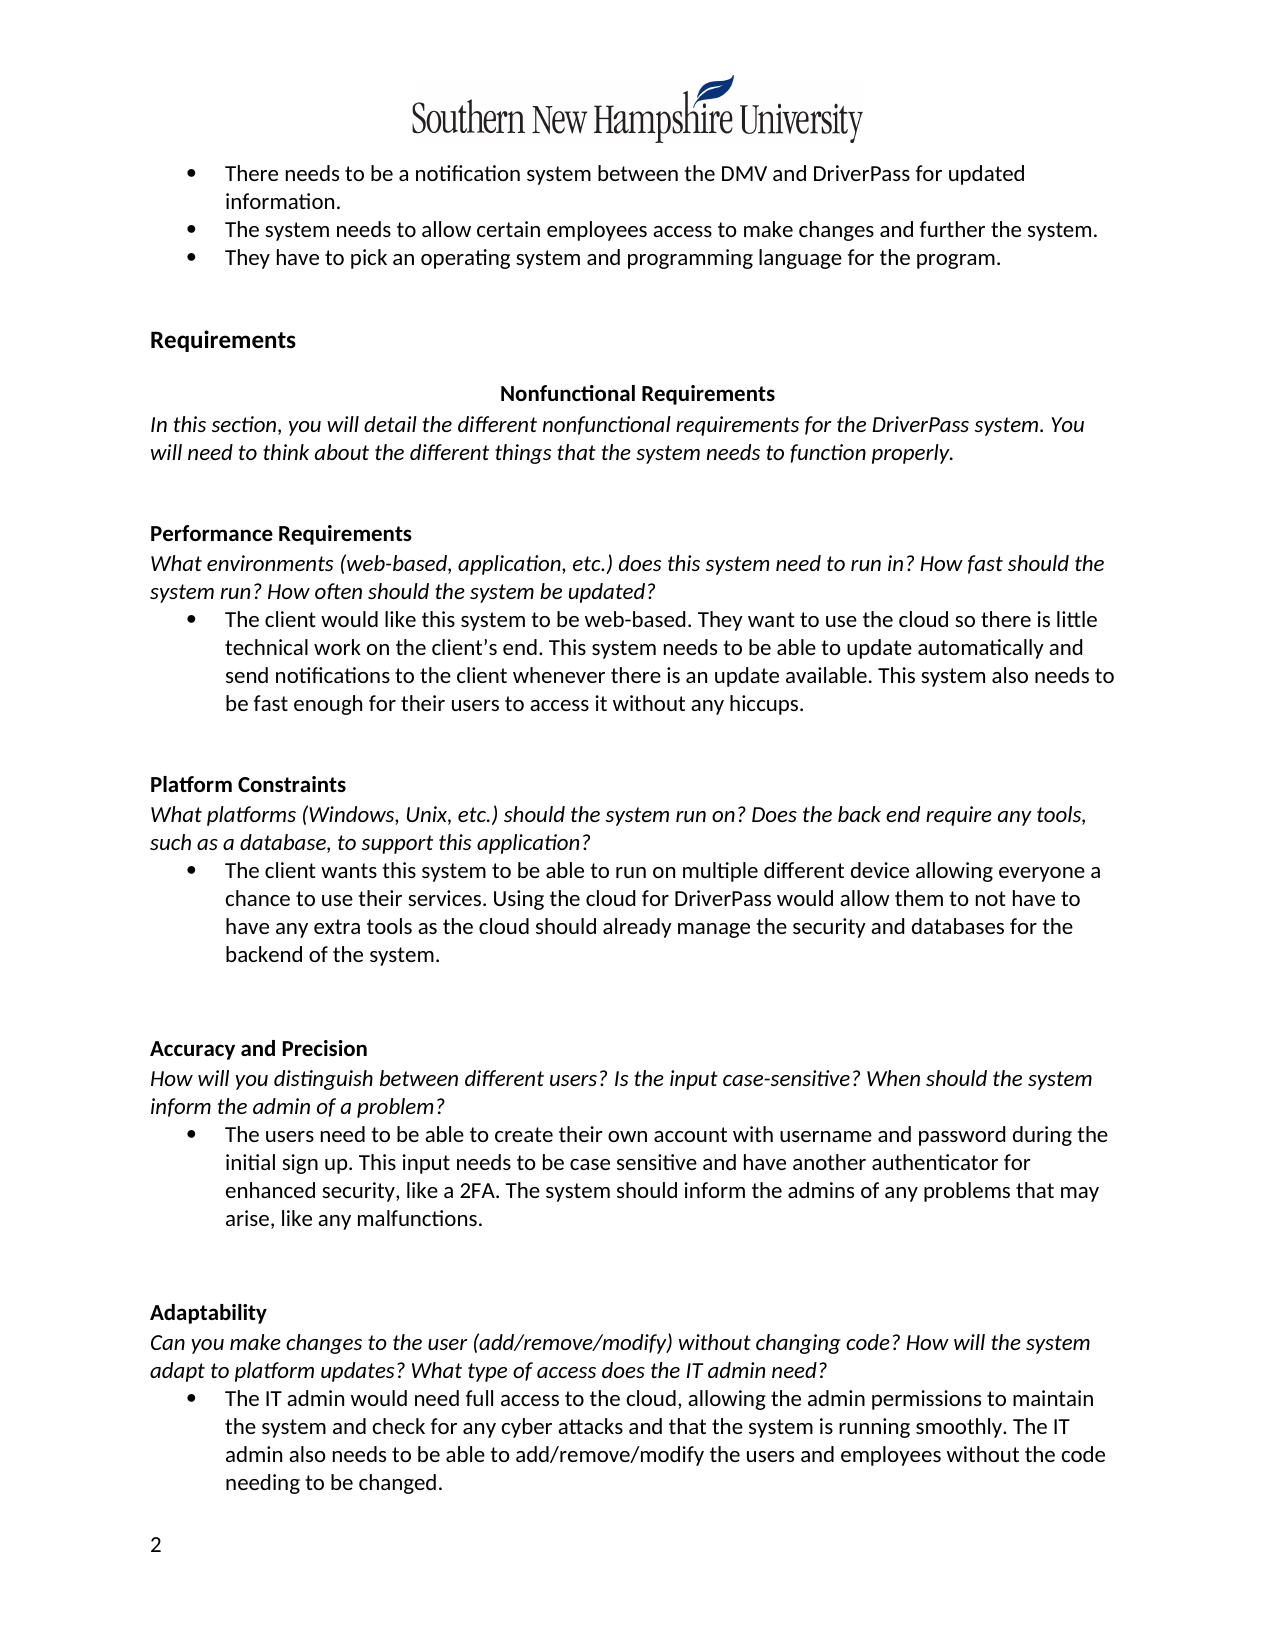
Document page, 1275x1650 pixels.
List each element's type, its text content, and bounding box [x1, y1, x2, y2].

list The system needs to allow certain employees access to make changes and further the system. [187, 215, 1125, 243]
list The client wants this system to be able to run on multiple different device allowing everyone a chance to use their services. Using the cloud for DriverPass would allow them to not have to have any extra tools as the cloud should already manage the security and databases for the backend of the system. [187, 856, 1125, 968]
text What platforms (Windows, Unix, etc.) should the system run on? Does the back end require any tools, such as a database, to support this application? [150, 800, 1125, 856]
list The IT admin would need full access to the cloud, allowing the admin permissions to maintain the system and check for any cyber attacks and that the system is running smoothly. The IT admin also needs to be able to add/remove/modify the users and employees without the code needing to be changed. [187, 1384, 1125, 1496]
subtitle Performance Requirements [150, 519, 1125, 547]
list The users need to be able to create their own account with username and password during the initial sign up. This input needs to be case sensitive and have another authenticator for enhanced security, like a 2FA. The system should inform the admins of any problems that may arise, like any malfunctions. [187, 1120, 1125, 1232]
subtitle Accuracy and Precision [150, 1034, 1125, 1062]
text In this section, you will detail the different nonfunctional requirements for the DriverPass system. You will need to think about the different things that the system needs to function properly. [150, 410, 1125, 466]
list The client would like this system to be web-based. They want to use the cloud so there is little technical work on the client’s end. This system needs to be able to update automatically and send notifications to the client whenever there is an update available. This system also needs to be fast enough for their users to access it without any hiccups. [187, 605, 1125, 717]
subtitle Requirements [150, 324, 1125, 354]
text Can you make changes to the user (add/remove/modify) without changing code? How will the system adapt to platform updates? What type of access does the IT admin need? [150, 1328, 1125, 1384]
list They have to pick an operating system and programming language for the program. [187, 243, 1125, 271]
subtitle Adaptability [150, 1298, 1125, 1326]
text What environments (web-based, application, etc.) does this system need to run in? How fast should the system run? How often should the system be updated? [150, 549, 1125, 605]
picture [412, 75, 863, 143]
subtitle Nonfunctional Requirements [150, 379, 1125, 407]
subtitle Platform Constraints [150, 770, 1125, 798]
list There needs to be a notification system between the DMV and DriverPass for updated information. [187, 159, 1125, 215]
text How will you distinguish between different users? Is the input case-sensitive? When should the system inform the admin of a problem? [150, 1064, 1125, 1120]
